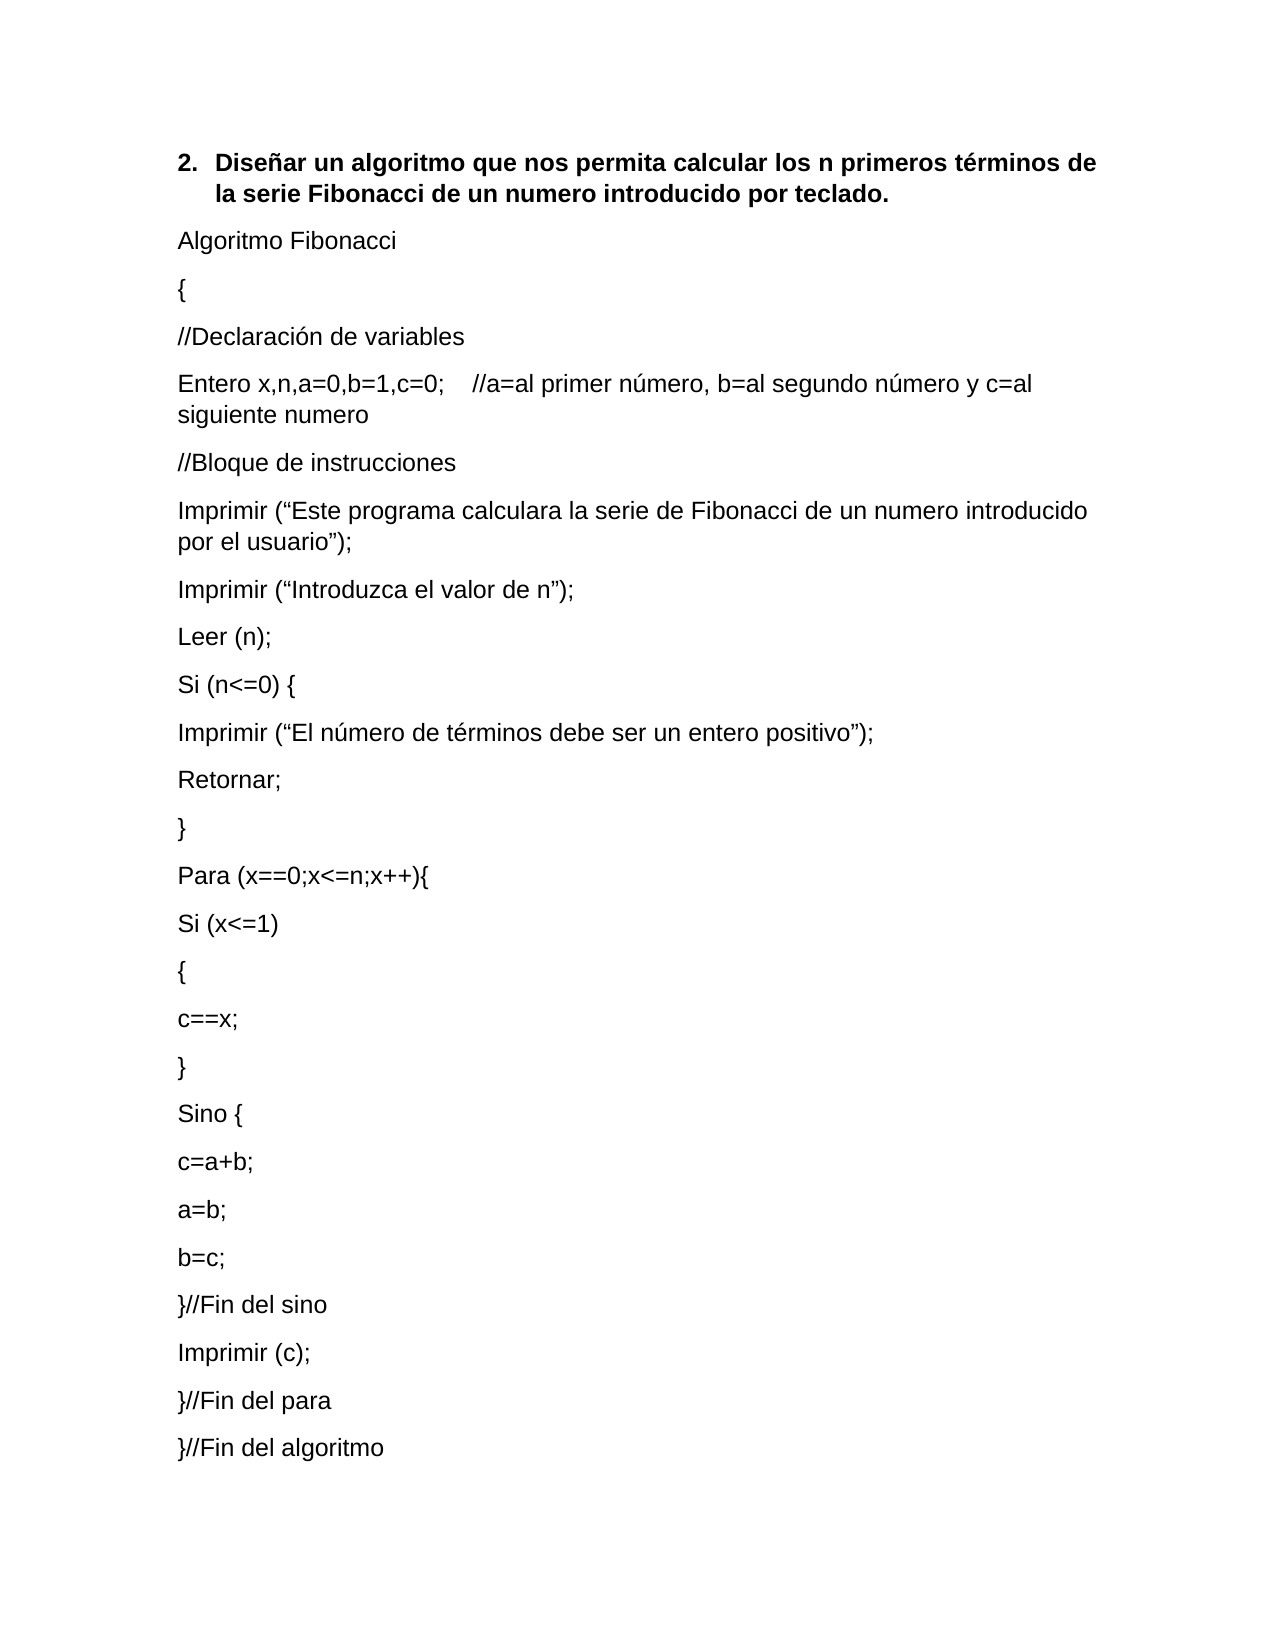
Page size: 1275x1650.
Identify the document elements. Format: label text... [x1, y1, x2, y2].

text b=c; [177, 1243, 1098, 1271]
text Imprimir (“Introduzca el valor de n”); [177, 575, 1098, 603]
text c=a+b; [177, 1147, 1098, 1176]
text Sino { [177, 1099, 1098, 1128]
text } [177, 813, 1098, 842]
text //Declaración de variables [177, 322, 1098, 351]
text Para (x==0;x<=n;x++){ [177, 861, 1098, 890]
text Si (x<=1) [177, 909, 1098, 937]
list Diseñar un algoritmo que nos permita calcular los n primeros términos de la serie Fibonacci de un numero introducido por teclado. [177, 148, 1098, 207]
text Imprimir (c); [177, 1338, 1098, 1367]
text Entero x,n,a=0,b=1,c=0; //a=al primer número, b=al segundo número y c=al siguiente numero [177, 369, 1098, 429]
text } [177, 1052, 1098, 1081]
text { [177, 956, 1098, 985]
text a=b; [177, 1195, 1098, 1224]
text { [177, 274, 1098, 303]
text }//Fin del para [177, 1386, 1098, 1414]
text Retornar; [177, 766, 1098, 794]
text }//Fin del sino [177, 1290, 1098, 1319]
text Leer (n); [177, 622, 1098, 651]
text }//Fin del algoritmo [177, 1433, 1098, 1462]
text Imprimir (“El número de términos debe ser un entero positivo”); [177, 718, 1098, 747]
text c==x; [177, 1004, 1098, 1033]
text Si (n<=0) { [177, 670, 1098, 699]
text Imprimir (“Este programa calculara la serie de Fibonacci de un numero introducido por el usuario”); [177, 496, 1098, 556]
text Algoritmo Fibonacci [177, 226, 1098, 255]
text //Bloque de instrucciones [177, 448, 1098, 477]
